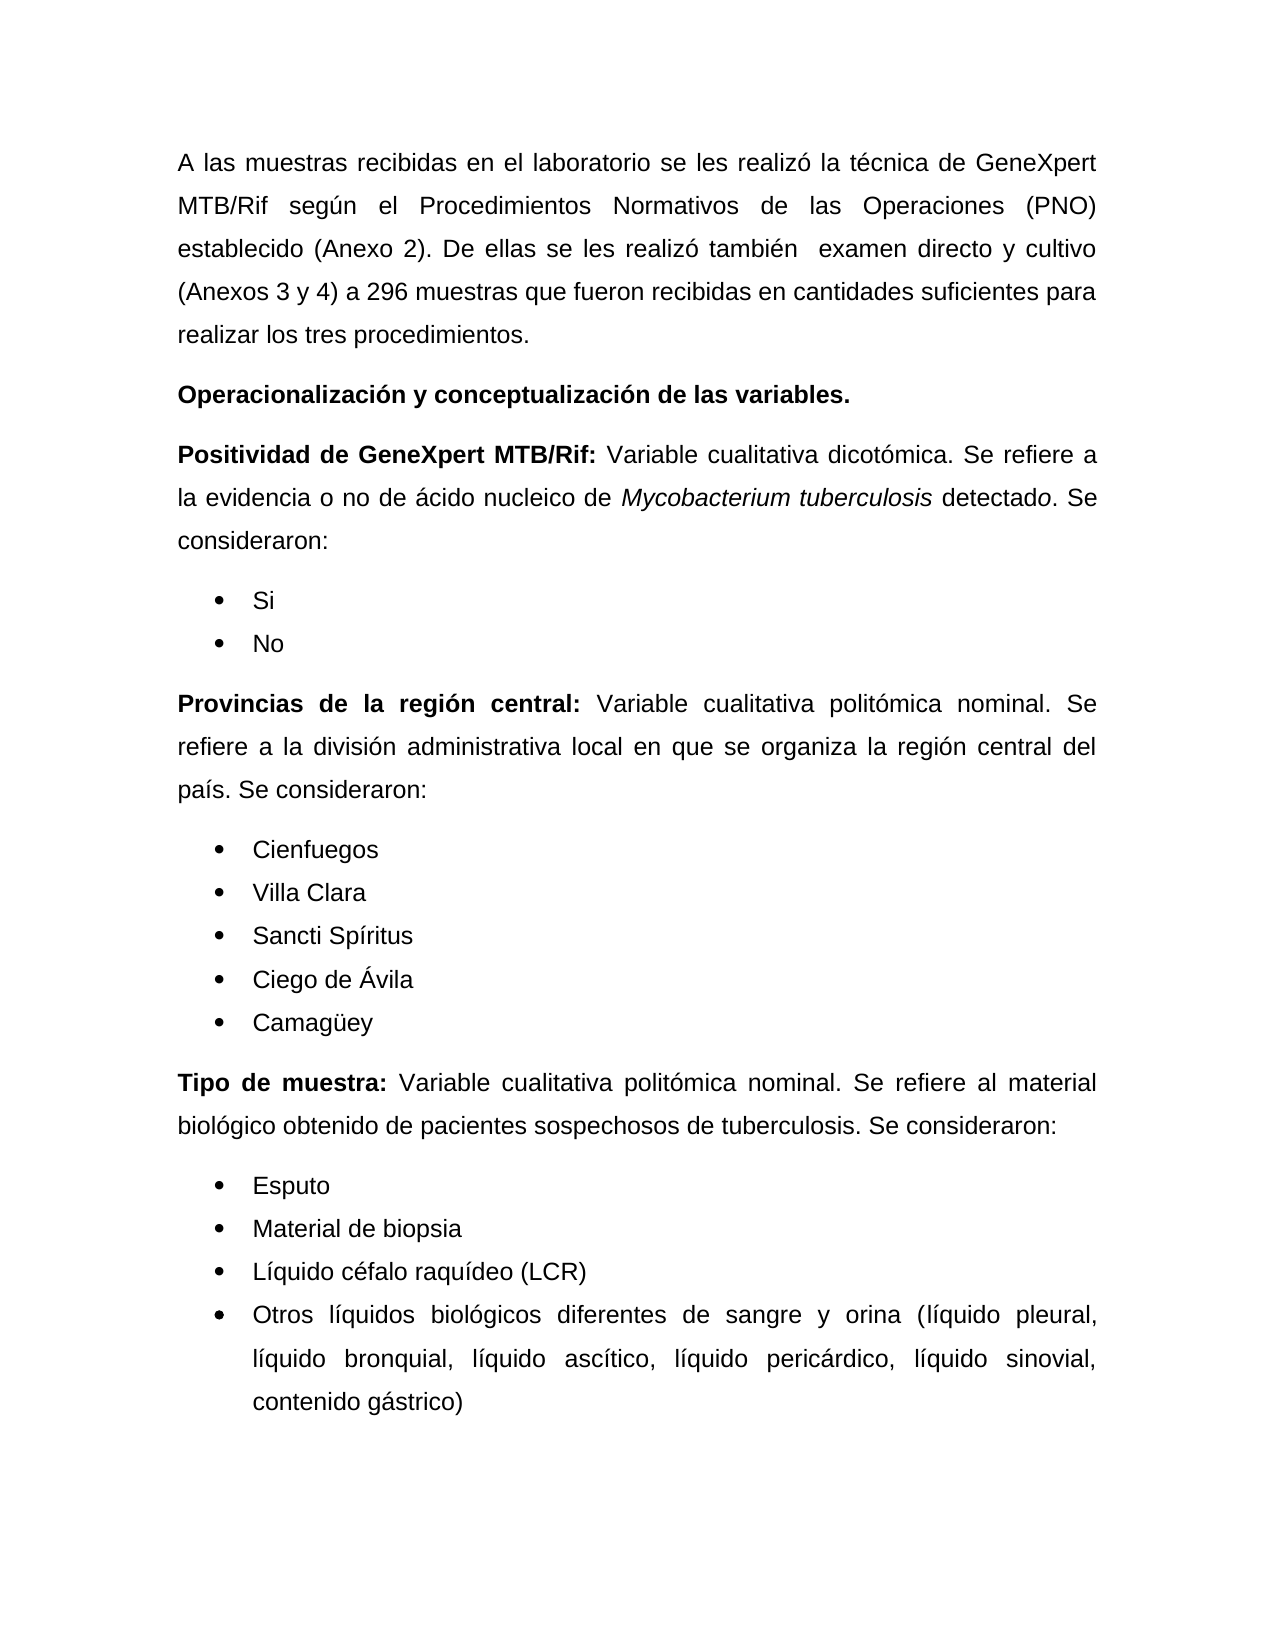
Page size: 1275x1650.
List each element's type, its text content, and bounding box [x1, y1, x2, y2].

text Operacionalización y conceptualización de las variables. [177, 380, 1098, 409]
list Camagüey [215, 1008, 1098, 1037]
text Positividad de GeneXpert MTB/Rif: Variable cualitativa dicotómica. Se refiere a la evidencia o no de ácido nucleico de Mycobacterium tuberculosis detectado. Se consideraron: [177, 440, 1098, 555]
list Líquido céfalo raquídeo (LCR) [215, 1257, 1098, 1286]
list Material de biopsia [215, 1214, 1098, 1243]
list Otros líquidos biológicos diferentes de sangre y orina (líquido pleural, líquido bronquial, líquido ascítico, líquido pericárdico, líquido sinovial, contenido gástrico) [215, 1300, 1098, 1415]
text Tipo de muestra: Variable cualitativa politómica nominal. Se refiere al material biológico obtenido de pacientes sospechosos de tuberculosis. Se consideraron: [177, 1068, 1098, 1139]
list Cienfuegos [215, 835, 1098, 864]
list Ciego de Ávila [215, 964, 1098, 993]
list Sancti Spíritus [215, 921, 1098, 950]
text A las muestras recibidas en el laboratorio se les realizó la técnica de GeneXpert MTB/Rif según el Procedimientos Normativos de las Operaciones (PNO) establecido (Anexo 2). De ellas se les realizó también examen directo y cultivo (Anexos 3 y 4) a 296 muestras que fueron recibidas en cantidades suficientes para realizar los tres procedimientos. [177, 148, 1098, 349]
text Provincias de la región central: Variable cualitativa politómica nominal. Se refiere a la división administrativa local en que se organiza la región central del país. Se consideraron: [177, 689, 1098, 804]
list No [215, 629, 1098, 658]
list Si [215, 586, 1098, 614]
list Villa Clara [215, 878, 1098, 907]
list Esputo [215, 1171, 1098, 1199]
